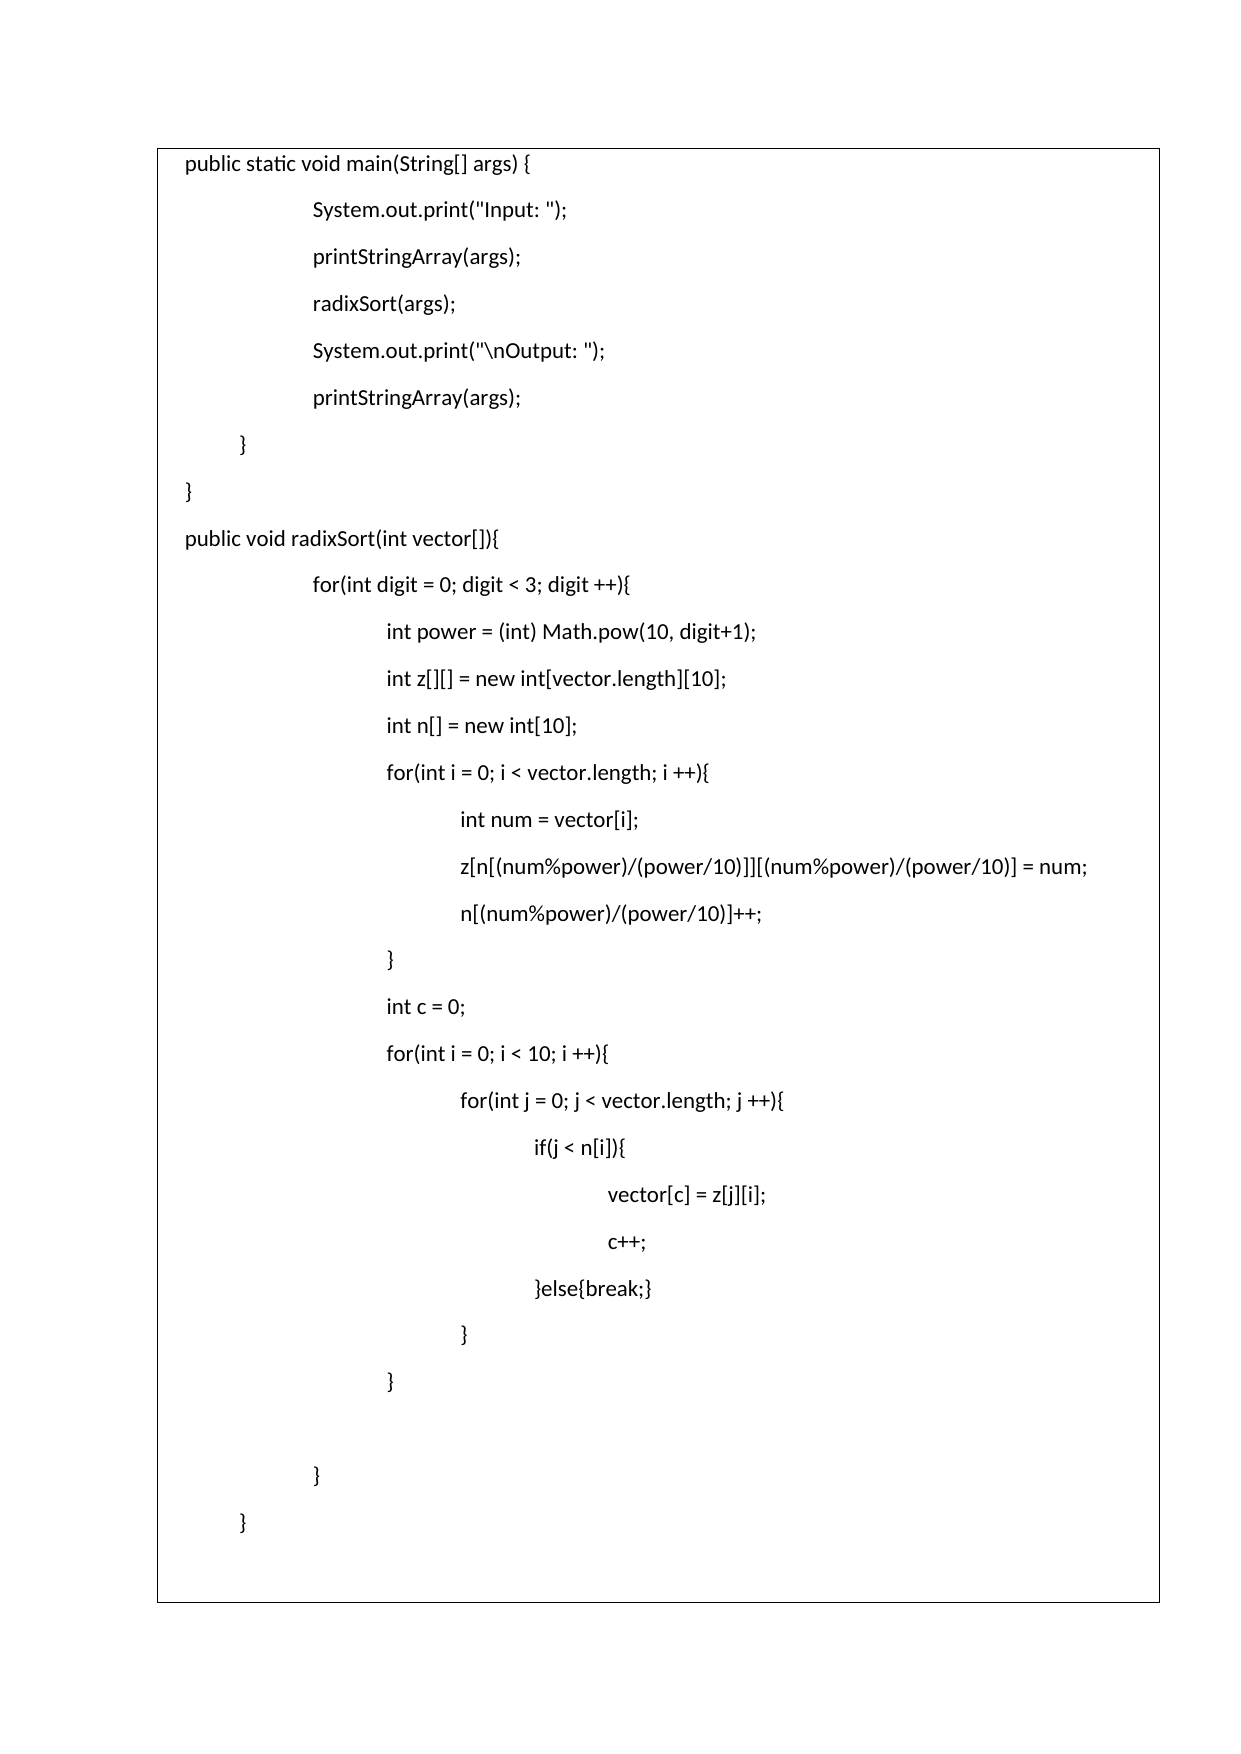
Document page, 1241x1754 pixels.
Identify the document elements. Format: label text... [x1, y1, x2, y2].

table_header public static void main(String[] args) { System.out.print("Input: "); printStringArray(args); radixSort(args); System.out.print("\nOutput: "); printStringArray(args); } } public void radixSort(int vector[]){ for(int digit = 0; digit < 3; digit ++){ int power = (int) Math.pow(10, digit+1); int z[][] = new int[vector.length][10]; int n[] = new int[10]; for(int i = 0; i < vector.length; i ++){ int num = vector[i]; z[n[(num%power)/(power/10)]][(num%power)/(power/10)] = num; n[(num%power)/(power/10)]++; } int c = 0; for(int i = 0; i < 10; i ++){ for(int j = 0; j < vector.length; j ++){ if(j < n[i]){ vector[c] = z[j][i]; c++; }else{break;} } } } } [158, 149, 1159, 1602]
